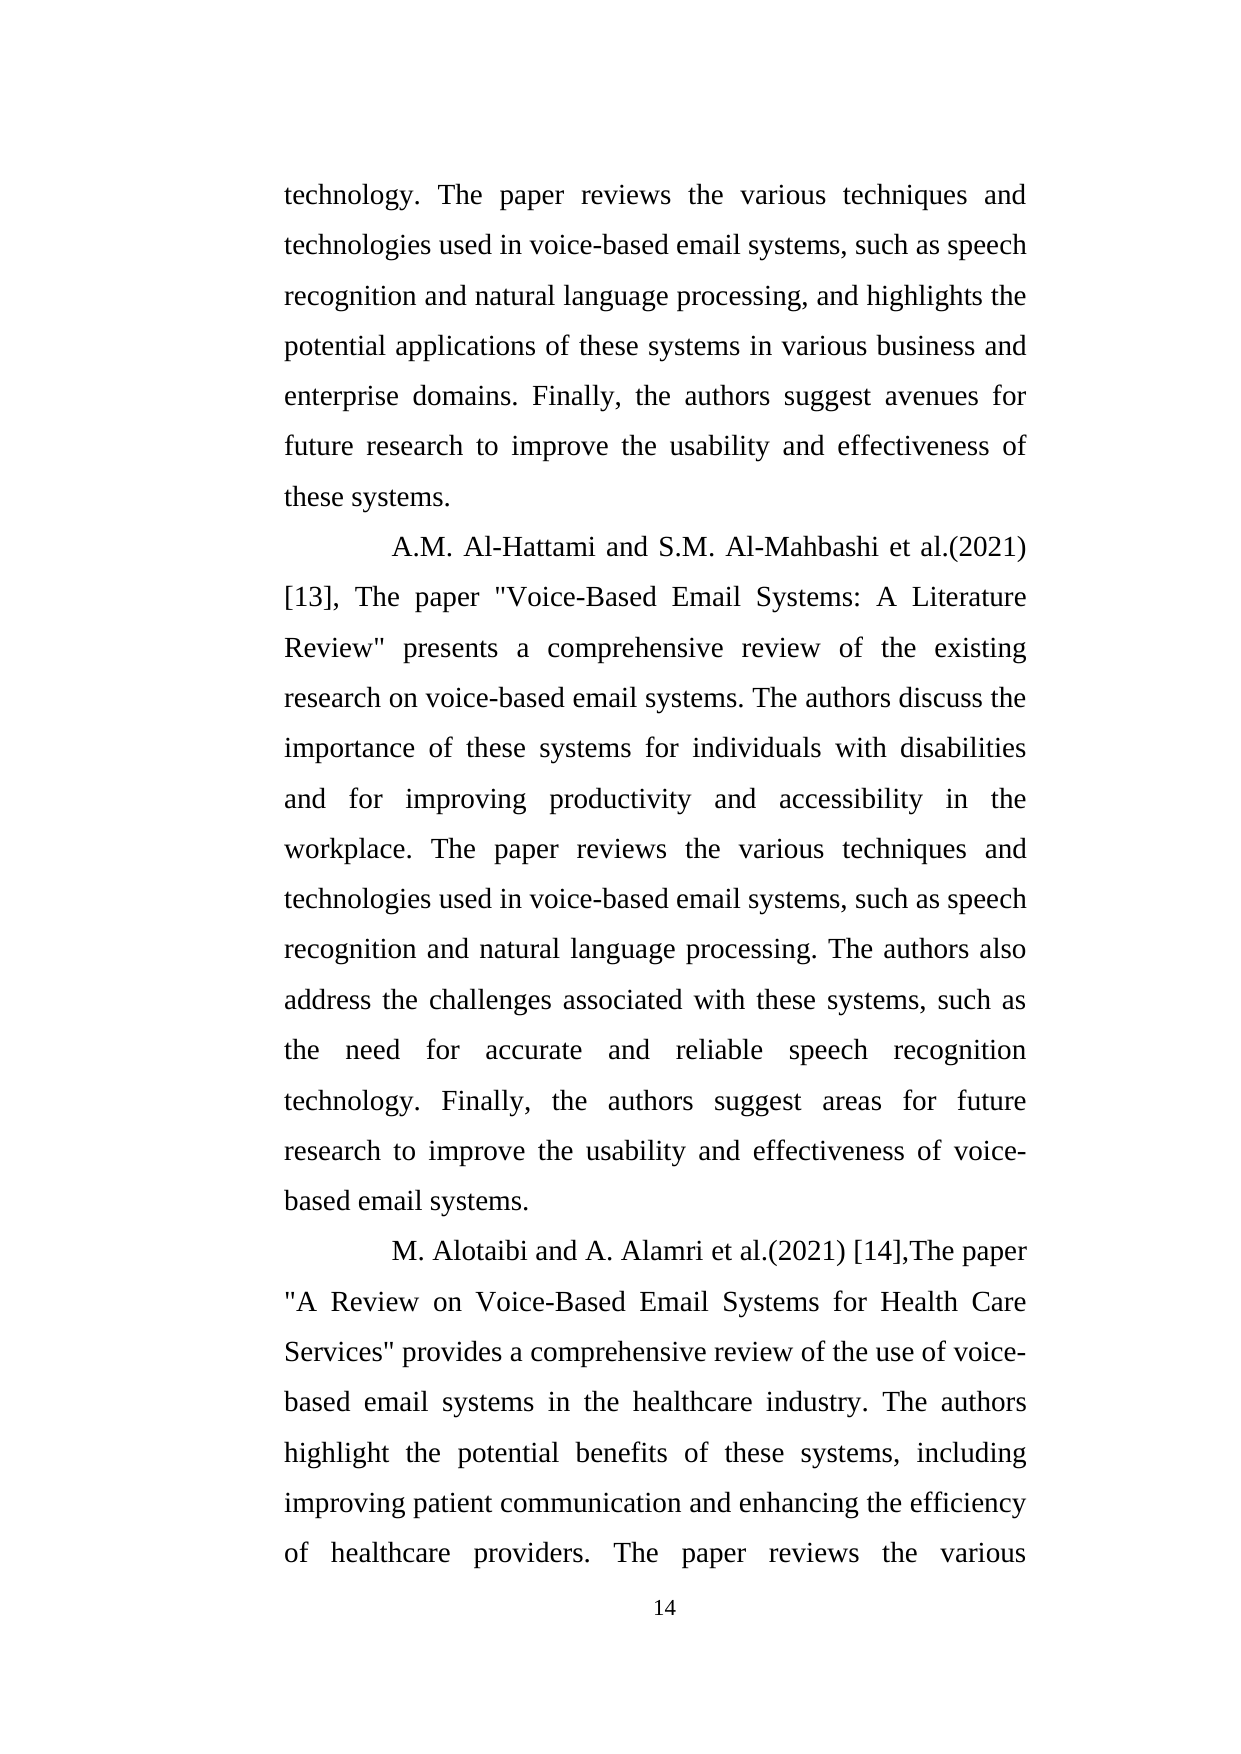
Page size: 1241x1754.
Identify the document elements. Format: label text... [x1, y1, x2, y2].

text A.M. Al-Hattami and S.M. Al-Mahbashi et al.(2021) [13], The paper "Voice-Based Email Systems: A Literature Review" presents a comprehensive review of the existing research on voice-based email systems. The authors discuss the importance of these systems for individuals with disabilities and for improving productivity and accessibility in the workplace. The paper reviews the various techniques and technologies used in voice-based email systems, such as speech recognition and natural language processing. The authors also address the challenges associated with these systems, such as the need for accurate and reliable speech recognition technology. Finally, the authors suggest areas for future research to improve the usability and effectiveness of voice-based email systems. [284, 529, 1027, 1217]
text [284, 1233, 1027, 1569]
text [284, 177, 1027, 512]
